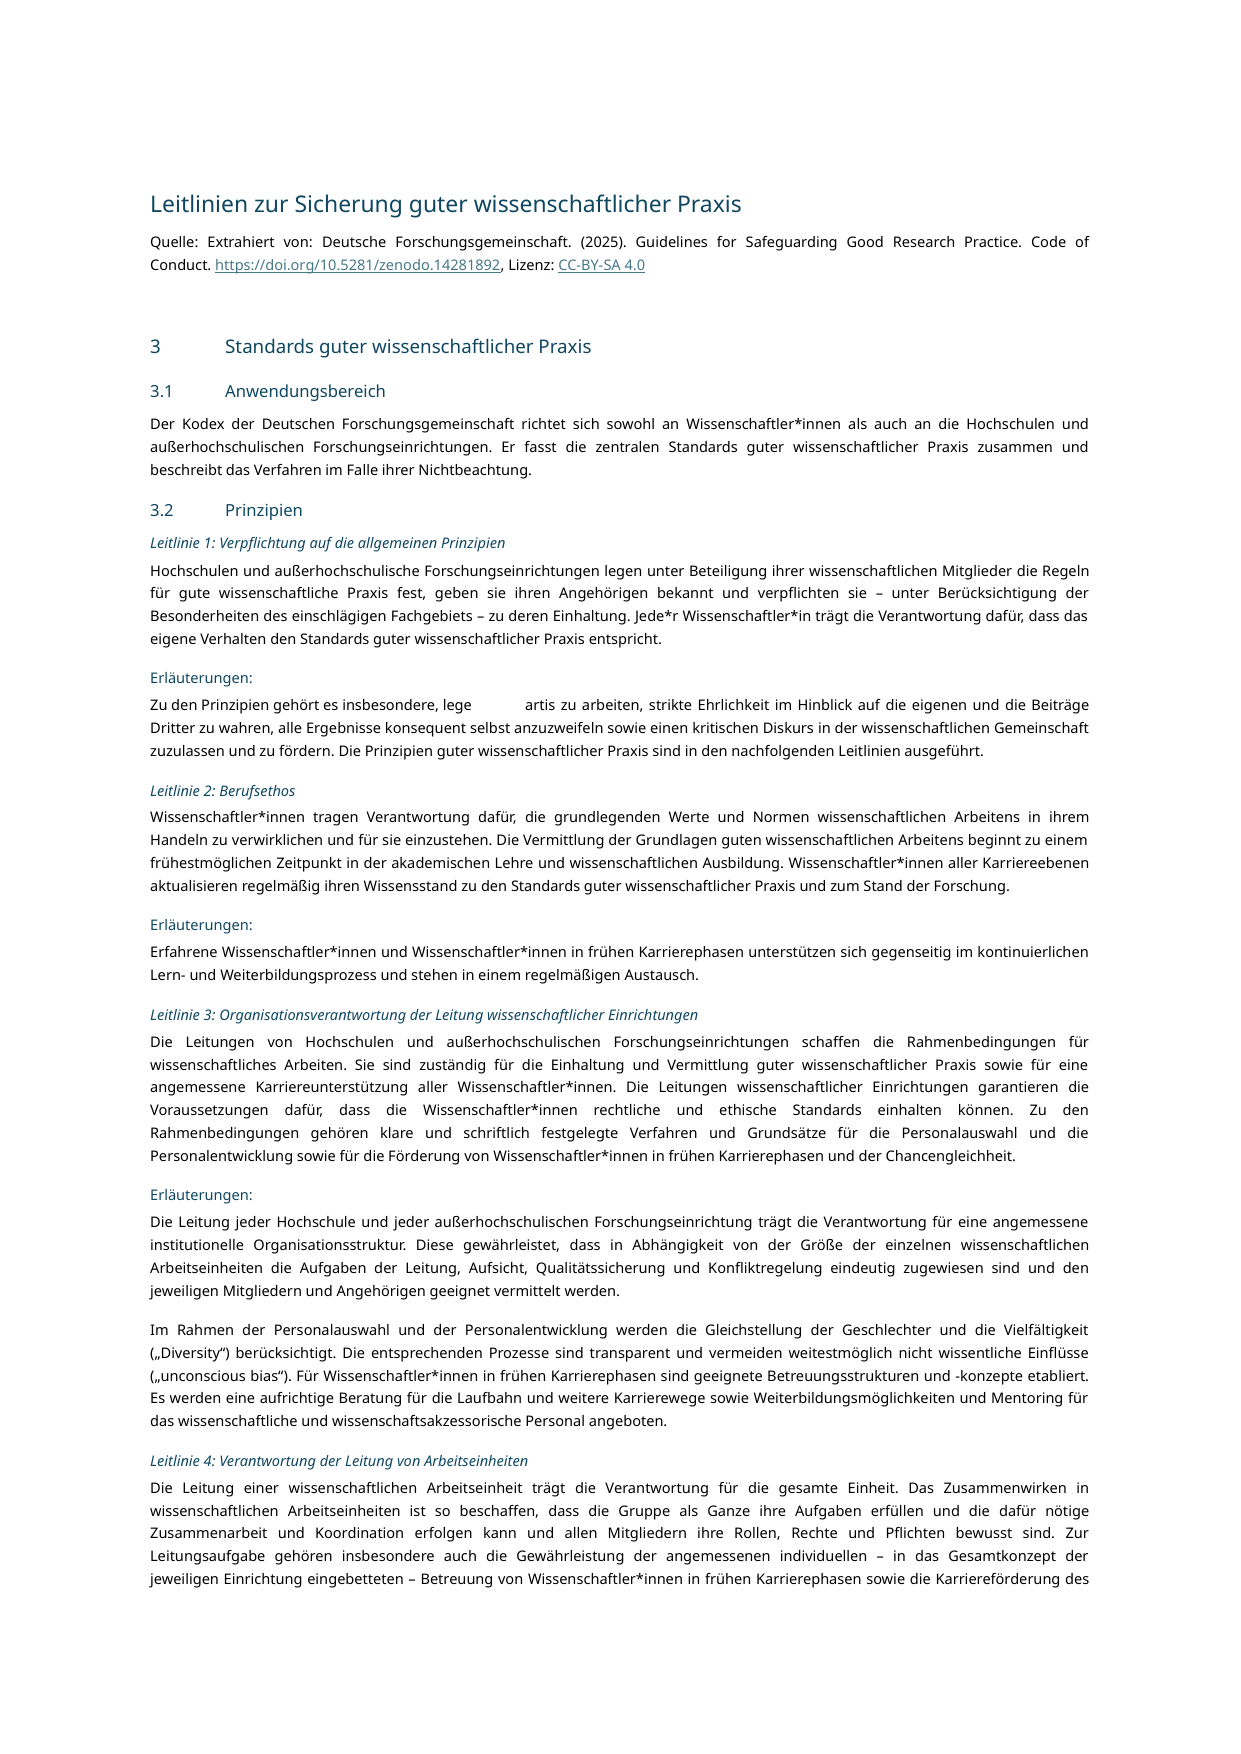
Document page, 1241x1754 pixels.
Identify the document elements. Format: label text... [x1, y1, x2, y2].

subtitle Erläuterungen: [150, 1185, 1090, 1205]
subtitle Leitlinie 2: Berufsethos [150, 780, 1090, 800]
subtitle Leitlinie 4: Verantwortung der Leitung von Arbeitseinheiten [150, 1451, 1090, 1471]
text Im Rahmen der Personalauswahl und der Personalentwicklung werden die Gleichstellung der Geschlechter und die Vielfältigkeit („Diversity“) berücksichtigt. Die entsprechenden Prozesse sind transparent und vermeiden weitestmöglich nicht wissentliche Einflüsse („unconscious bias“). Für Wissenschaftler*innen in frühen Karrierephasen sind geeignete Betreuungsstrukturen und -konzepte etabliert. Es werden eine aufrichtige Beratung für die Laufbahn und weitere Karrierewege sowie Weiterbildungsmöglichkeiten und Mentoring für das wissenschaftliche und wissenschaftsakzessorische Personal angeboten. [150, 1320, 1090, 1431]
subtitle Leitlinie 1: Verpflichtung auf die allgemeinen Prinzipien [150, 533, 1090, 553]
text Erfahrene Wissenschaftler*innen und Wissenschaftler*innen in frühen Karrierephasen unterstützen sich gegenseitig im kontinuierlichen Lern- und Weiterbildungsprozess und stehen in einem regelmäßigen Austausch. [150, 942, 1090, 985]
text Die Leitung jeder Hochschule und jeder außerhochschulischen Forschungseinrichtung trägt die Verantwortung für eine angemessene institutionelle Organisationsstruktur. Diese gewährleistet, dass in Abhängigkeit von der Größe der einzelnen wissenschaftlichen Arbeitseinheiten die Aufgaben der Leitung, Aufsicht, Qualitätssicherung und Konfliktregelung eindeutig zugewiesen sind und den jeweiligen Mitgliedern und Angehörigen geeignet vermittelt werden. [150, 1212, 1090, 1300]
text Die Leitungen von Hochschulen und außerhochschulischen Forschungseinrichtungen schaffen die Rahmenbedingungen für wissenschaftliches Arbeiten. Sie sind zuständig für die Einhaltung und Vermittlung guter wissenschaftlicher Praxis sowie für eine angemessene Karriereunterstützung aller Wissenschaftler*innen. Die Leitungen wissenschaftlicher Einrichtungen garantieren die Voraussetzungen dafür, dass die Wissenschaftler*innen rechtliche und ethische Standards einhalten können. Zu den Rahmenbedingungen gehören klare und schriftlich festgelegte Verfahren und Grundsätze für die Personalauswahl und die Personalentwicklung sowie für die Förderung von Wissenschaftler*innen in frühen Karrierephasen und der Chancengleichheit. [150, 1031, 1090, 1165]
text Quelle: Extrahiert von: Deutsche Forschungsgemeinschaft. (2025). Guidelines for Safeguarding Good Research Practice. Code of Conduct. https://doi.org/10.5281/zenodo.14281892, Lizenz: CC-BY-SA 4.0 [150, 232, 1090, 274]
subtitle 3 Standards guter wissenschaftlicher Praxis [150, 333, 1090, 359]
subtitle Erläuterungen: [150, 668, 1090, 688]
text Der Kodex der Deutschen Forschungsgemeinschaft richtet sich sowohl an Wissenschaftler*innen als auch an die Hochschulen und außerhochschulischen Forschungseinrichtungen. Er fasst die zentralen Standards guter wissenschaftlicher Praxis zusammen und beschreibt das Verfahren im Falle ihrer Nichtbeachtung. [150, 414, 1090, 479]
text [150, 1478, 1090, 1589]
subtitle Erläuterungen: [150, 915, 1090, 935]
subtitle 3.2 Prinzipien [150, 499, 1090, 522]
subtitle Leitlinie 3: Organisationsverantwortung der Leitung wissenschaftlicher Einrichtungen [150, 1004, 1090, 1024]
subtitle Leitlinien zur Sicherung guter wissenschaftlicher Praxis [150, 187, 1090, 219]
text Zu den Prinzipien gehört es insbesondere, lege artis zu arbeiten, strikte Ehrlichkeit im Hinblick auf die eigenen und die Beiträge Dritter zu wahren, alle Ergebnisse konsequent selbst anzuzweifeln sowie einen kritischen Diskurs in der wissenschaftlichen Gemeinschaft zuzulassen und zu fördern. Die Prinzipien guter wissenschaftlicher Praxis sind in den nachfolgenden Leitlinien ausgeführt. [150, 695, 1090, 761]
text Hochschulen und außerhochschulische Forschungseinrichtungen legen unter Beteiligung ihrer wissenschaftlichen Mitglieder die Regeln für gute wissenschaftliche Praxis fest, geben sie ihren Angehörigen bekannt und verpflichten sie – unter Berücksichtigung der Besonderheiten des einschlägigen Fachgebiets – zu deren Einhaltung. Jede*r Wissenschaftler*in trägt die Verantwortung dafür, dass das eigene Verhalten den Standards guter wissenschaftlicher Praxis entspricht. [150, 560, 1090, 649]
text Wissenschaftler*innen tragen Verantwortung dafür, die grundlegenden Werte und Normen wissenschaftlichen Arbeitens in ihrem Handeln zu verwirklichen und für sie einzustehen. Die Vermittlung der Grundlagen guten wissenschaftlichen Arbeitens beginnt zu einem frühestmöglichen Zeitpunkt in der akademischen Lehre und wissenschaftlichen Ausbildung. Wissenschaftler*innen aller Karriereebenen aktualisieren regelmäßig ihren Wissensstand zu den Standards guter wissenschaftlicher Praxis und zum Stand der Forschung. [150, 807, 1090, 896]
subtitle 3.1 Anwendungsbereich [150, 379, 1090, 402]
